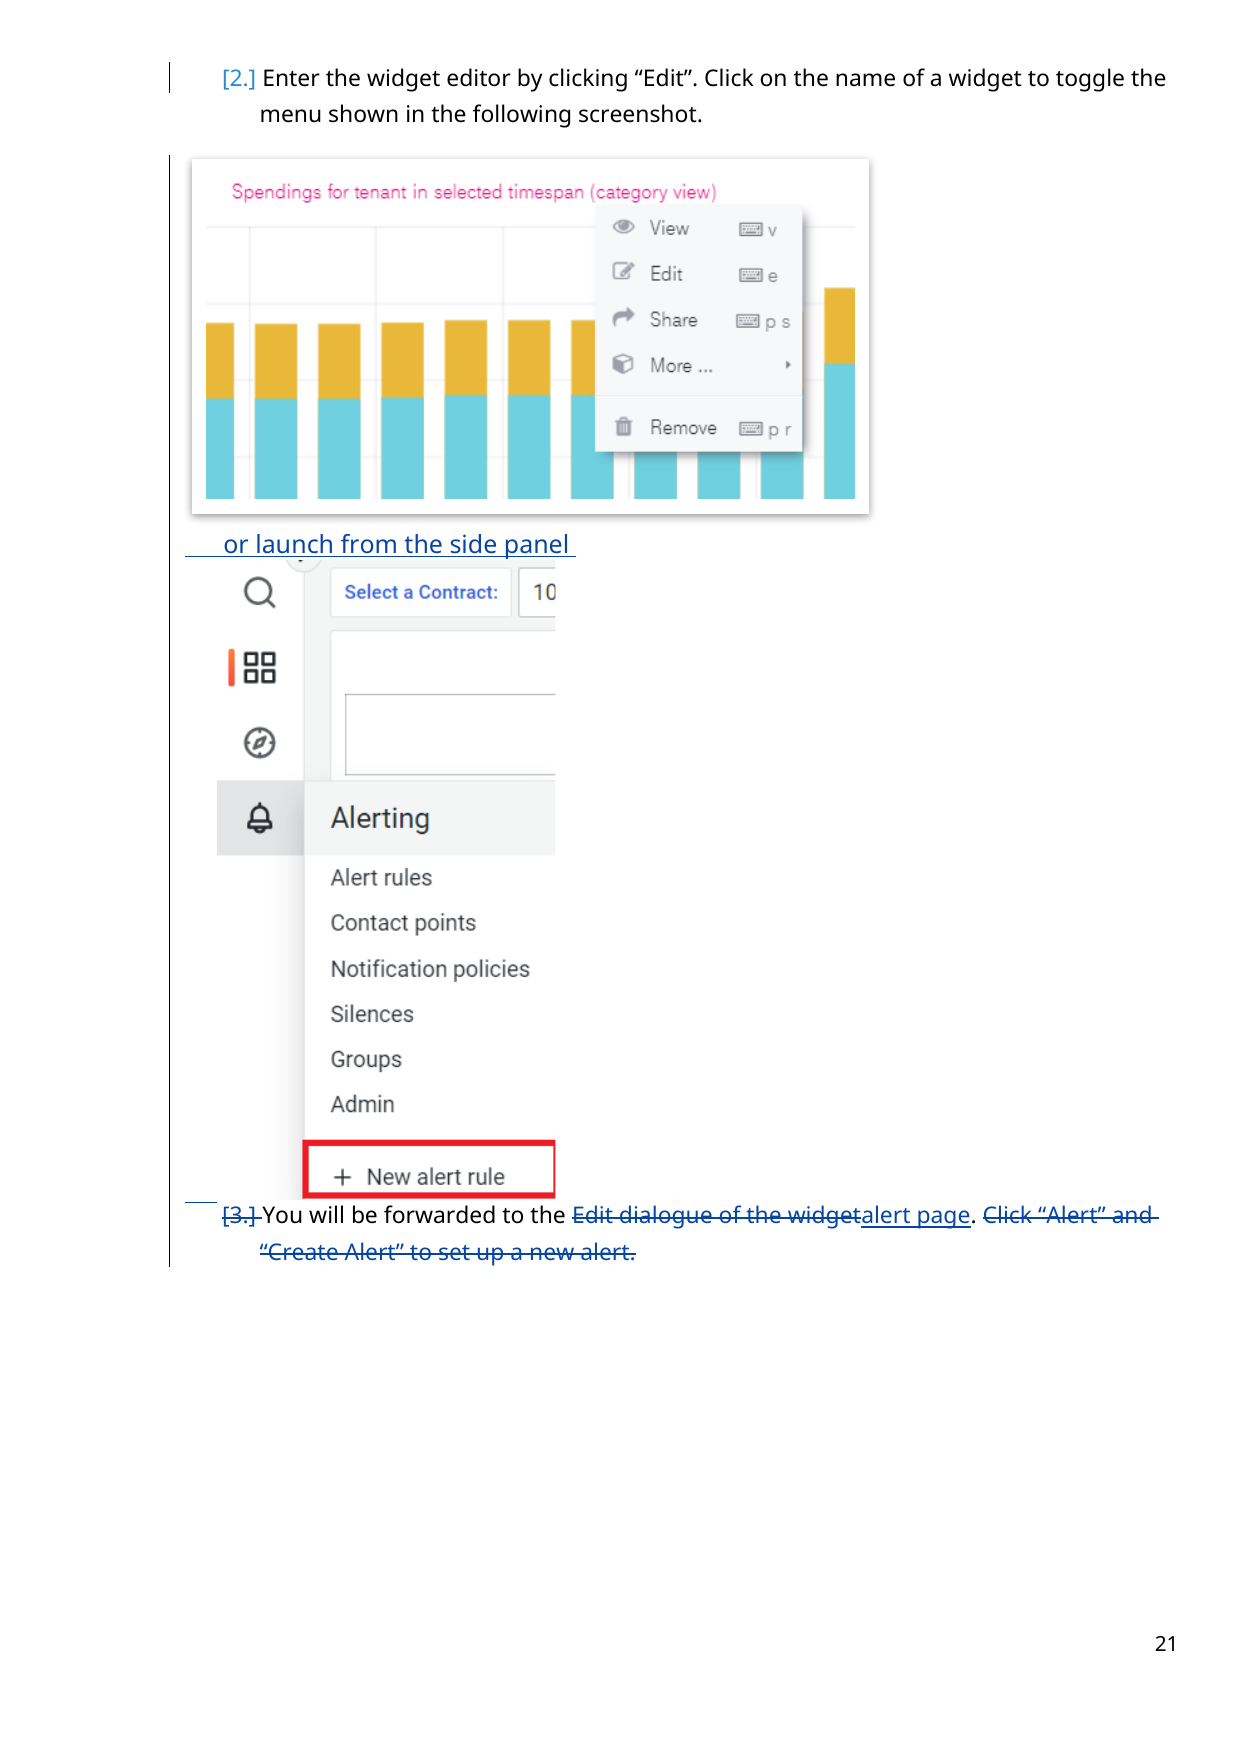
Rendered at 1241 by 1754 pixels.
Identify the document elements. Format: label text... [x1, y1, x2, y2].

picture [206, 173, 855, 499]
picture [216, 560, 556, 1200]
list You will be forwarded to the . [222, 1199, 1178, 1267]
list Enter the widget editor by clicking “Edit”. Click on the name of a widget to toggle the menu shown in the following screenshot. [222, 62, 1178, 129]
